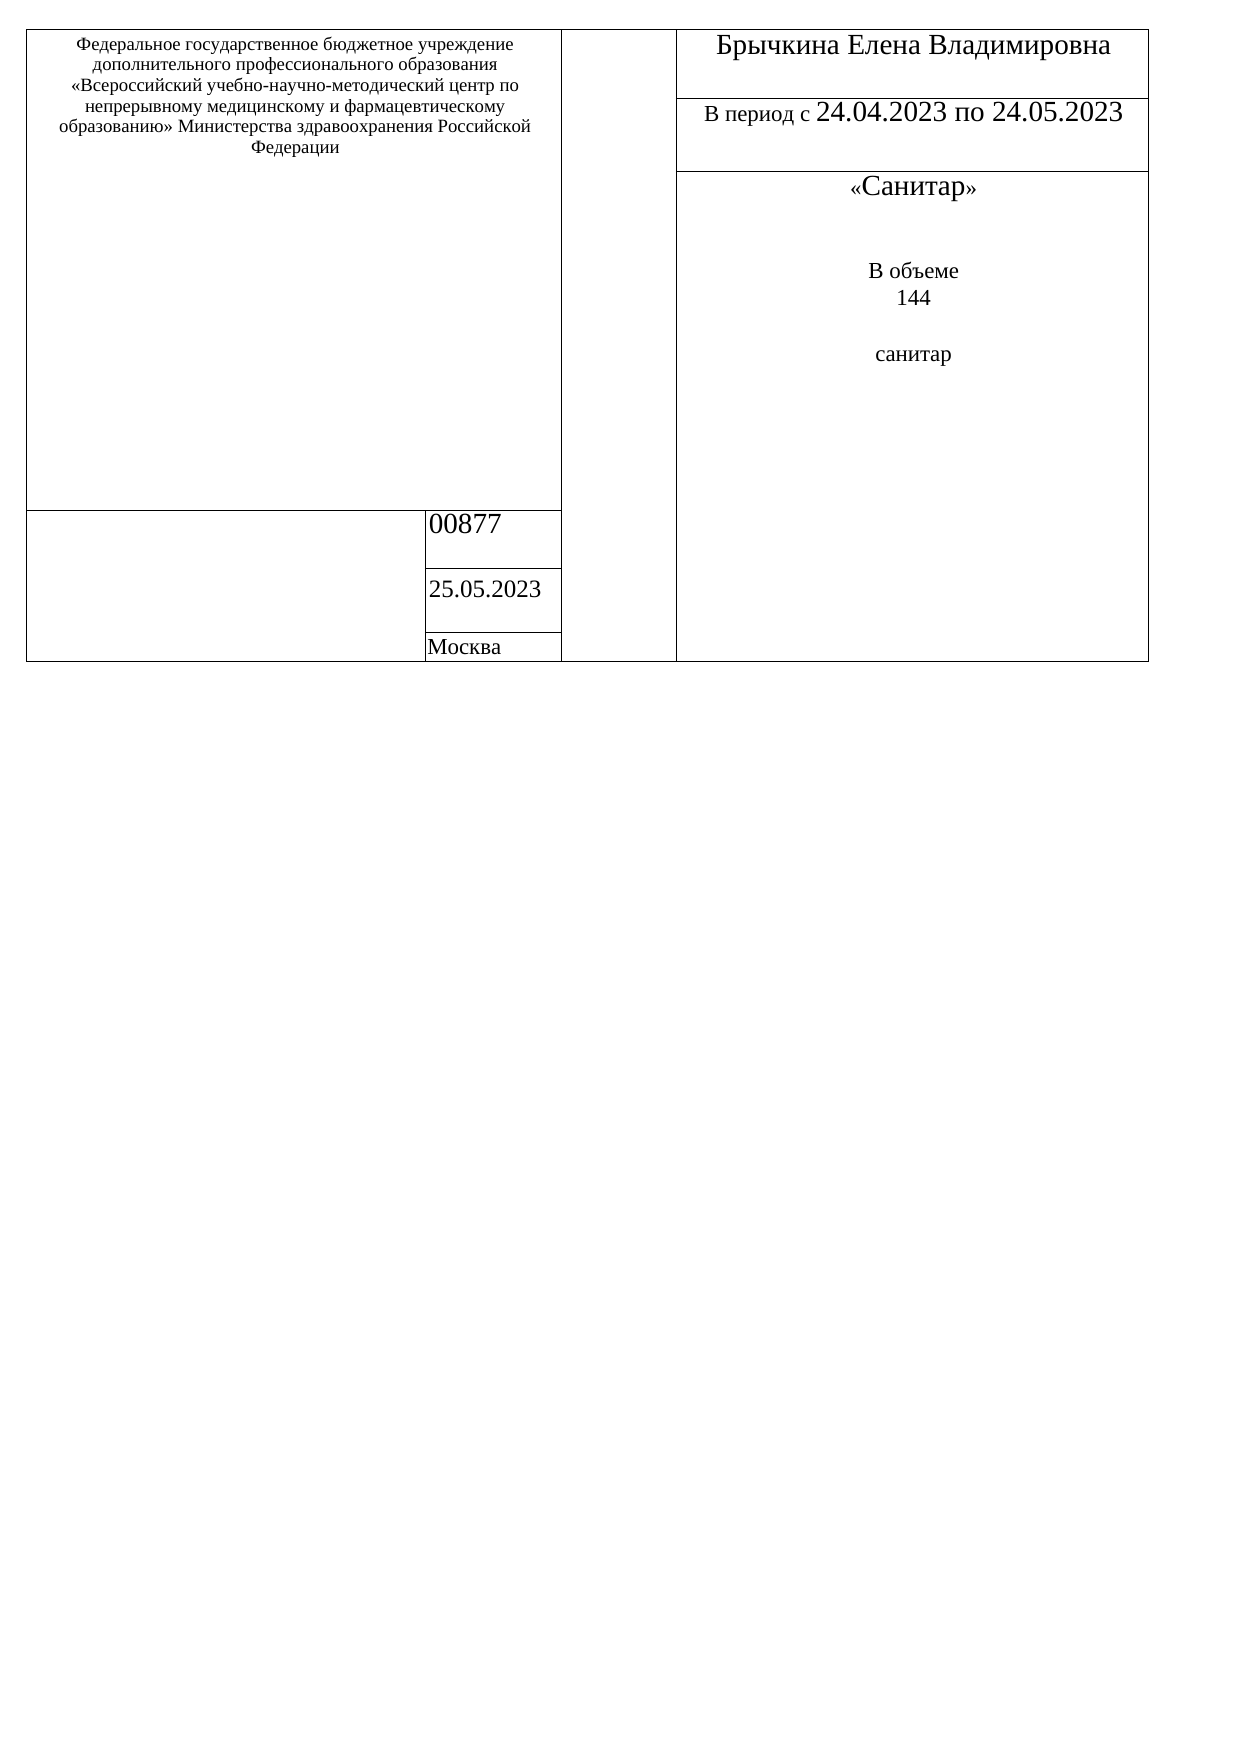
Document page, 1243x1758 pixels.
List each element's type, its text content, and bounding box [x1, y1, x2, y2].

table_header Брычкина Елена Владимировна [677, 30, 1148, 98]
table_cell В период с 24.04.2023 по 24.05.2023 [677, 99, 1148, 171]
table_cell 25.05.2023 [426, 569, 561, 632]
table_header Федеральное государственное бюджетное учреждение дополнительного профессионального образования «Всероссийский учебно-научно-методический центр по непрерывному медицинскому и фармацевтическому образованию» Министерства здравоохранения Российской Федерации [27, 30, 561, 510]
table_cell [27, 511, 425, 661]
table_cell Москва [426, 633, 561, 661]
table_cell «Санитар» В объеме 144 санитар [677, 172, 1148, 661]
table_header [562, 30, 676, 661]
table_cell 00877 [426, 511, 561, 568]
